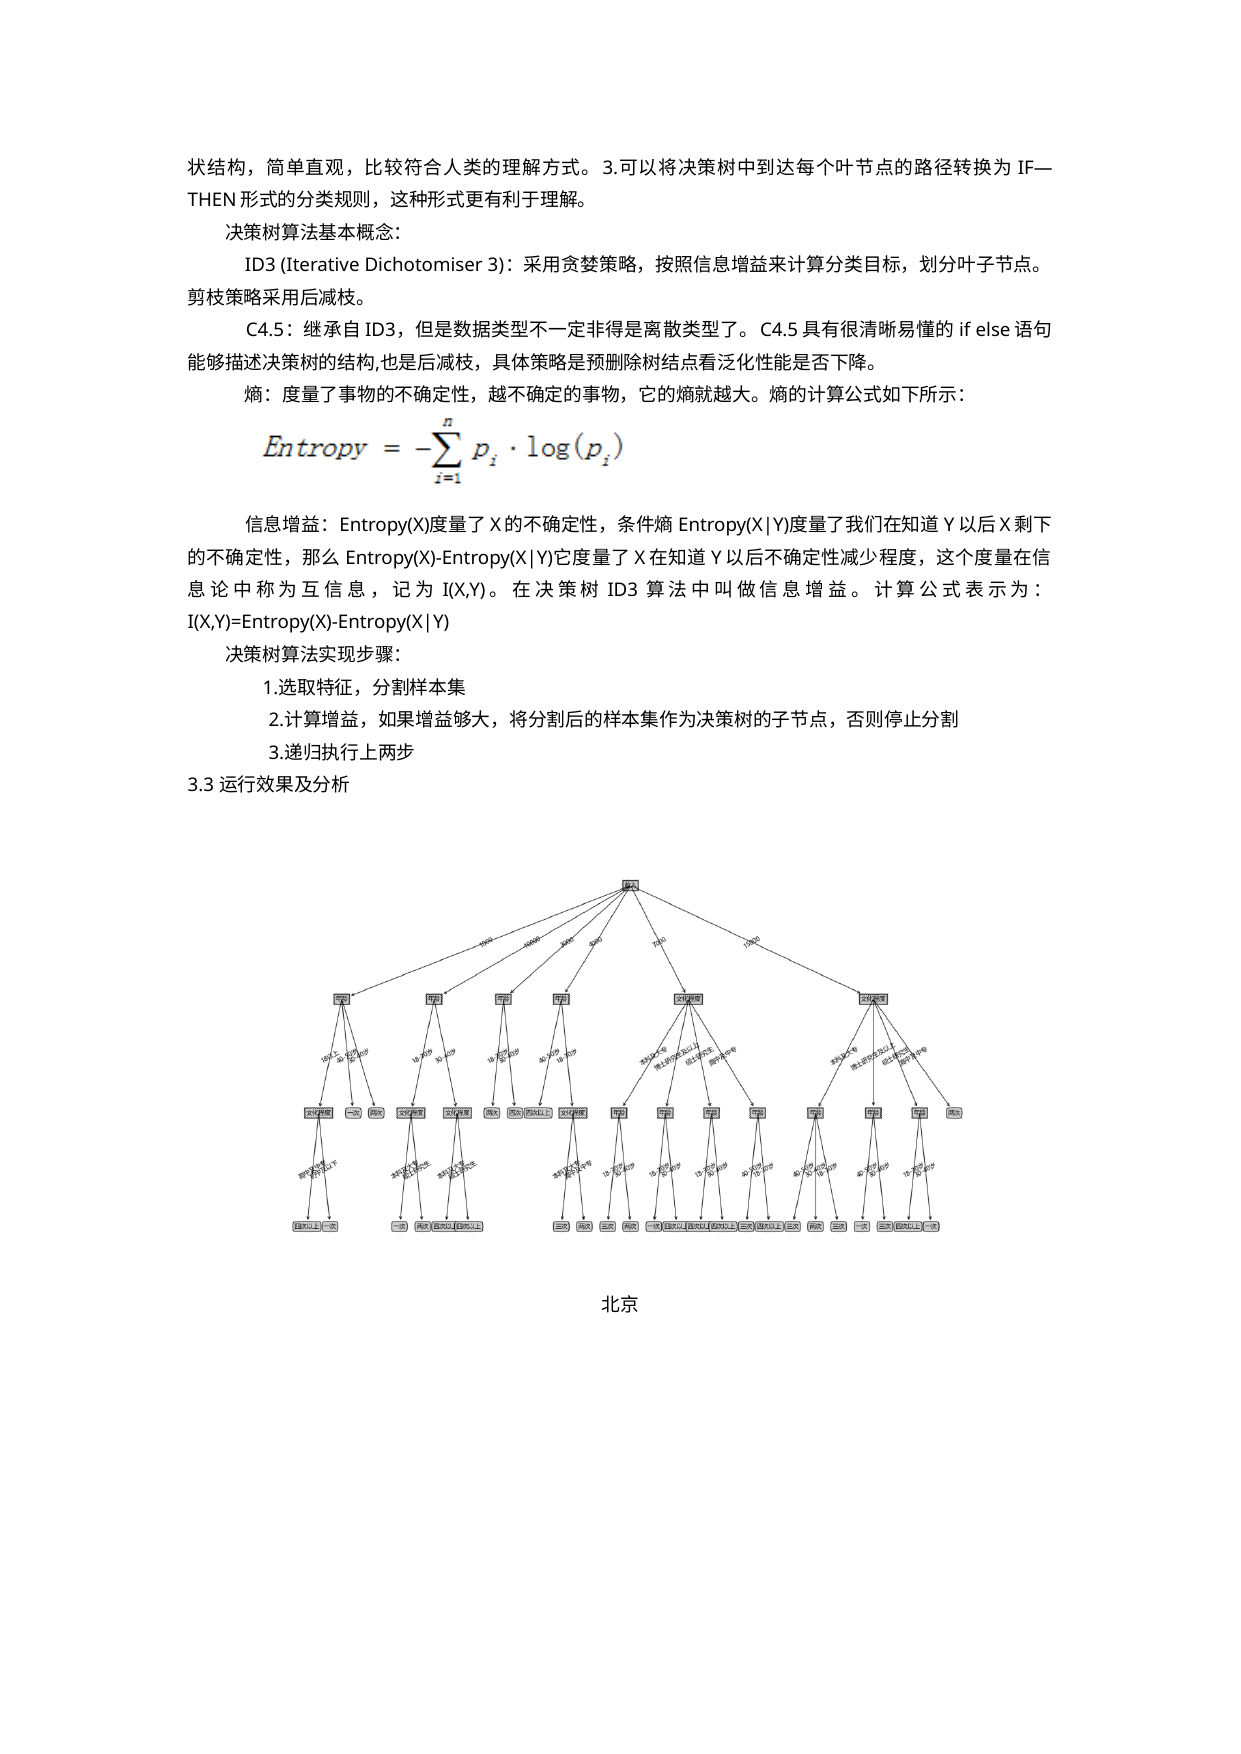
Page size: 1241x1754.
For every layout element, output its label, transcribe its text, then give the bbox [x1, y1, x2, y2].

picture [234, 410, 649, 490]
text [187, 150, 1053, 215]
text 3.3 运行效果及分析 [187, 767, 1053, 800]
text 决策树算法实现步骤： [187, 637, 1053, 670]
text 信息增益：Entropy(X)度量了X的不确定性，条件熵Entropy(X|Y)度量了我们在知道Y以后X剩下的不确定性，那么Entropy(X)-Entropy(X|Y)它度量了X在知道Y以后不确定性减少程度，这个度量在信息论中称为互信息，记为I(X,Y)。在决策树ID3算法中叫做信息增益。计算公式表示为：I(X,Y)=Entropy(X)-Entropy(X|Y) [187, 507, 1053, 637]
text 2.计算增益，如果增益够大，将分割后的样本集作为决策树的子节点，否则停止分割 [187, 702, 1053, 735]
text 决策树算法基本概念： [187, 215, 1053, 247]
text ID3 (Iterative Dichotomiser 3)：采用贪婪策略，按照信息增益来计算分类目标，划分叶子节点。剪枝策略采用后减枝。 [187, 247, 1053, 312]
text 1.选取特征，分割样本集 [187, 670, 1053, 702]
text C4.5：继承自ID3，但是数据类型不一定非得是离散类型了。C4.5具有很清晰易懂的if else语句能够描述决策树的结构,也是后减枝，具体策略是预删除树结点看泛化性能是否下降。 [187, 312, 1053, 377]
picture [187, 832, 1052, 1275]
text 3.递归执行上两步 [187, 735, 1053, 767]
text 熵：度量了事物的不确定性，越不确定的事物，它的熵就越大。熵的计算公式如下所示： [187, 377, 1053, 410]
text 北京 [187, 1287, 1053, 1320]
